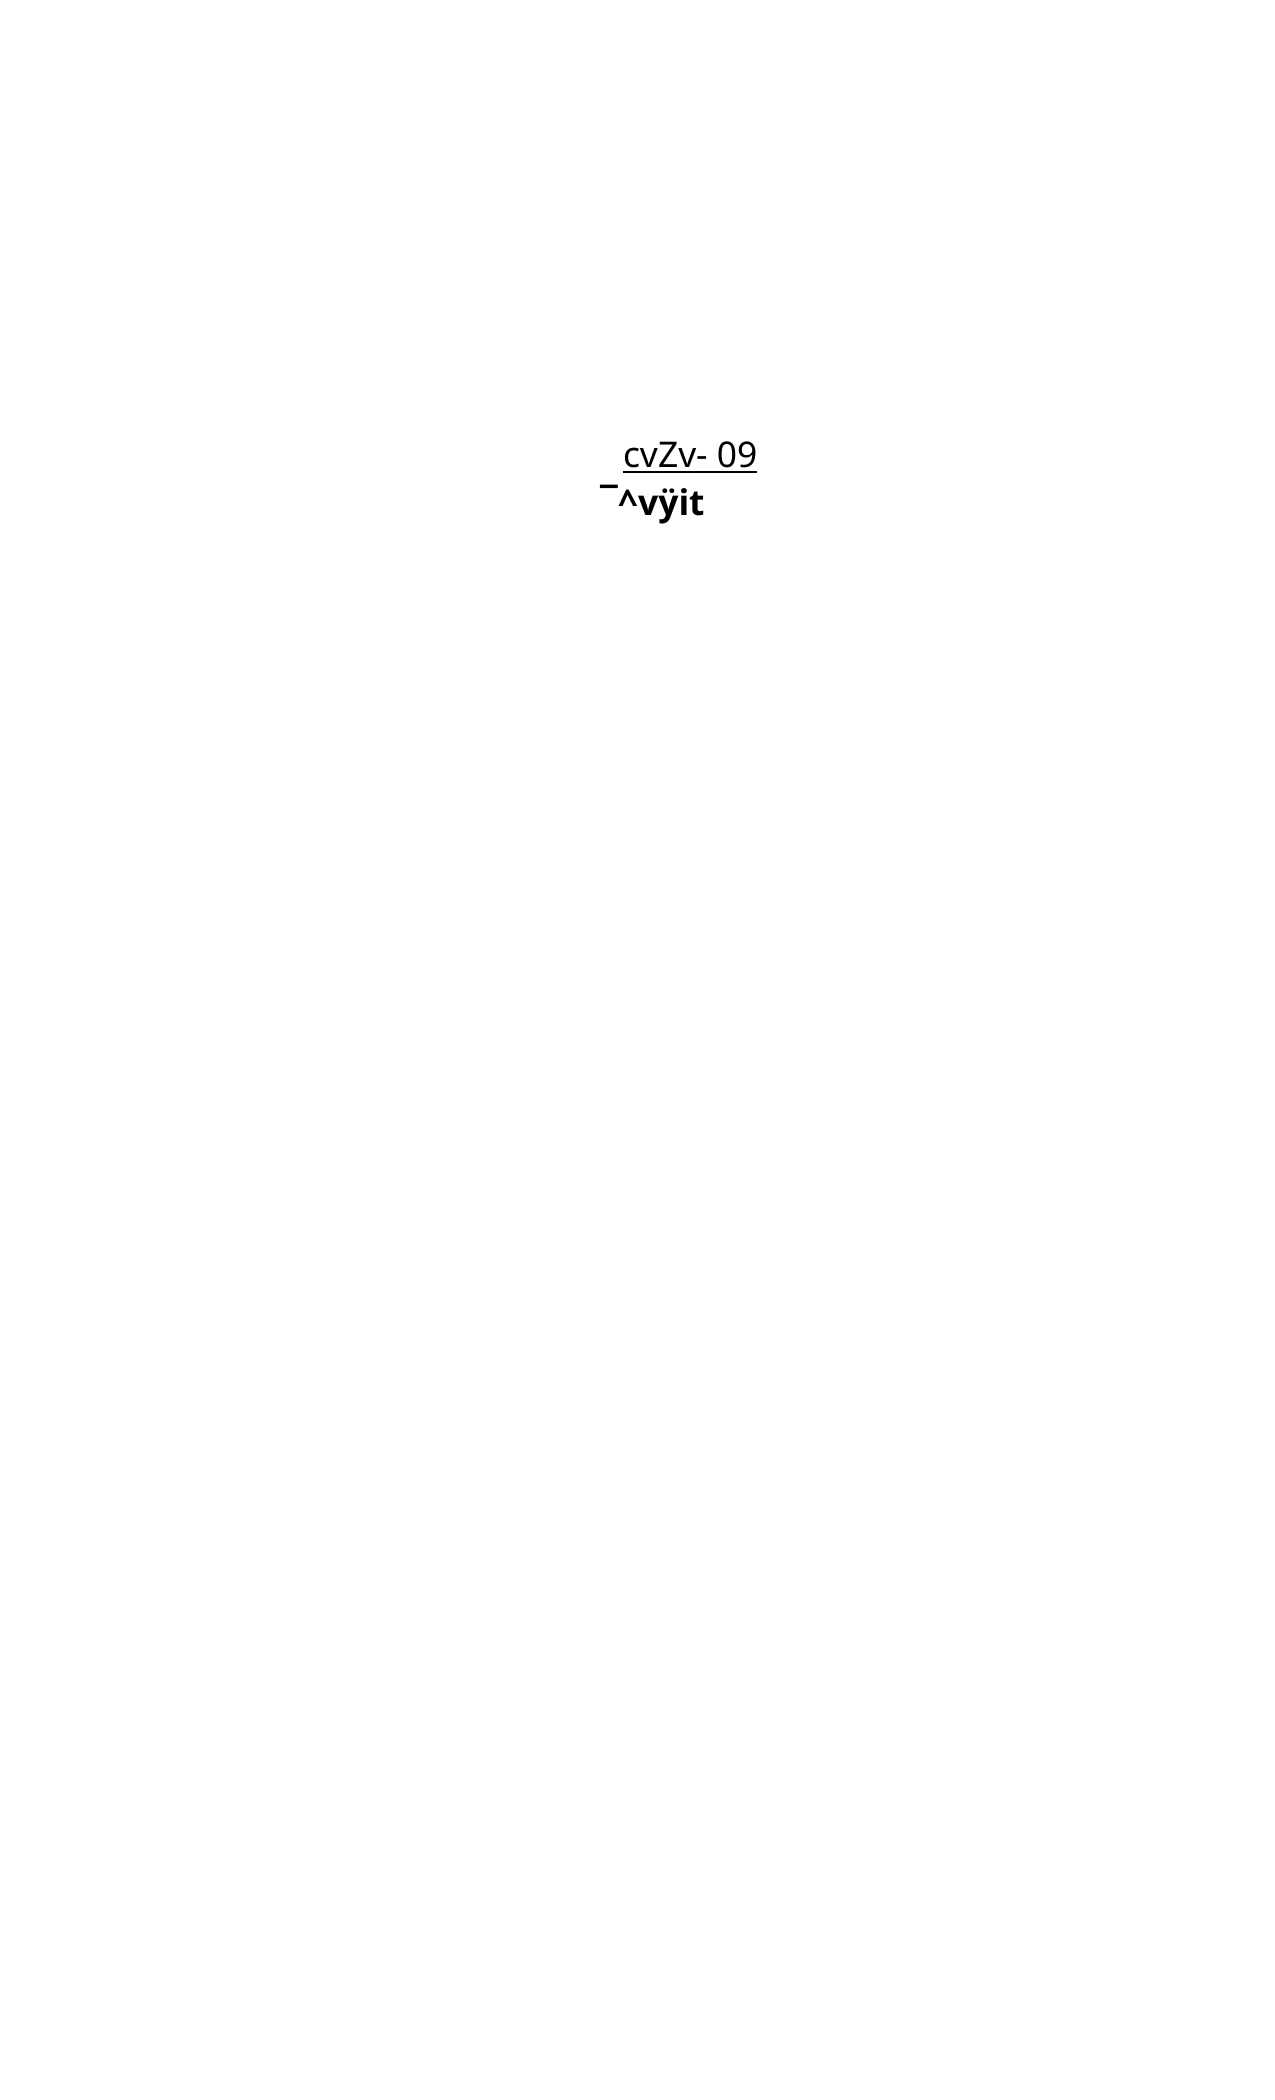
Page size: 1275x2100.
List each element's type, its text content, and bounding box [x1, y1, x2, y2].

text ¯^vÿit [600, 478, 1155, 526]
